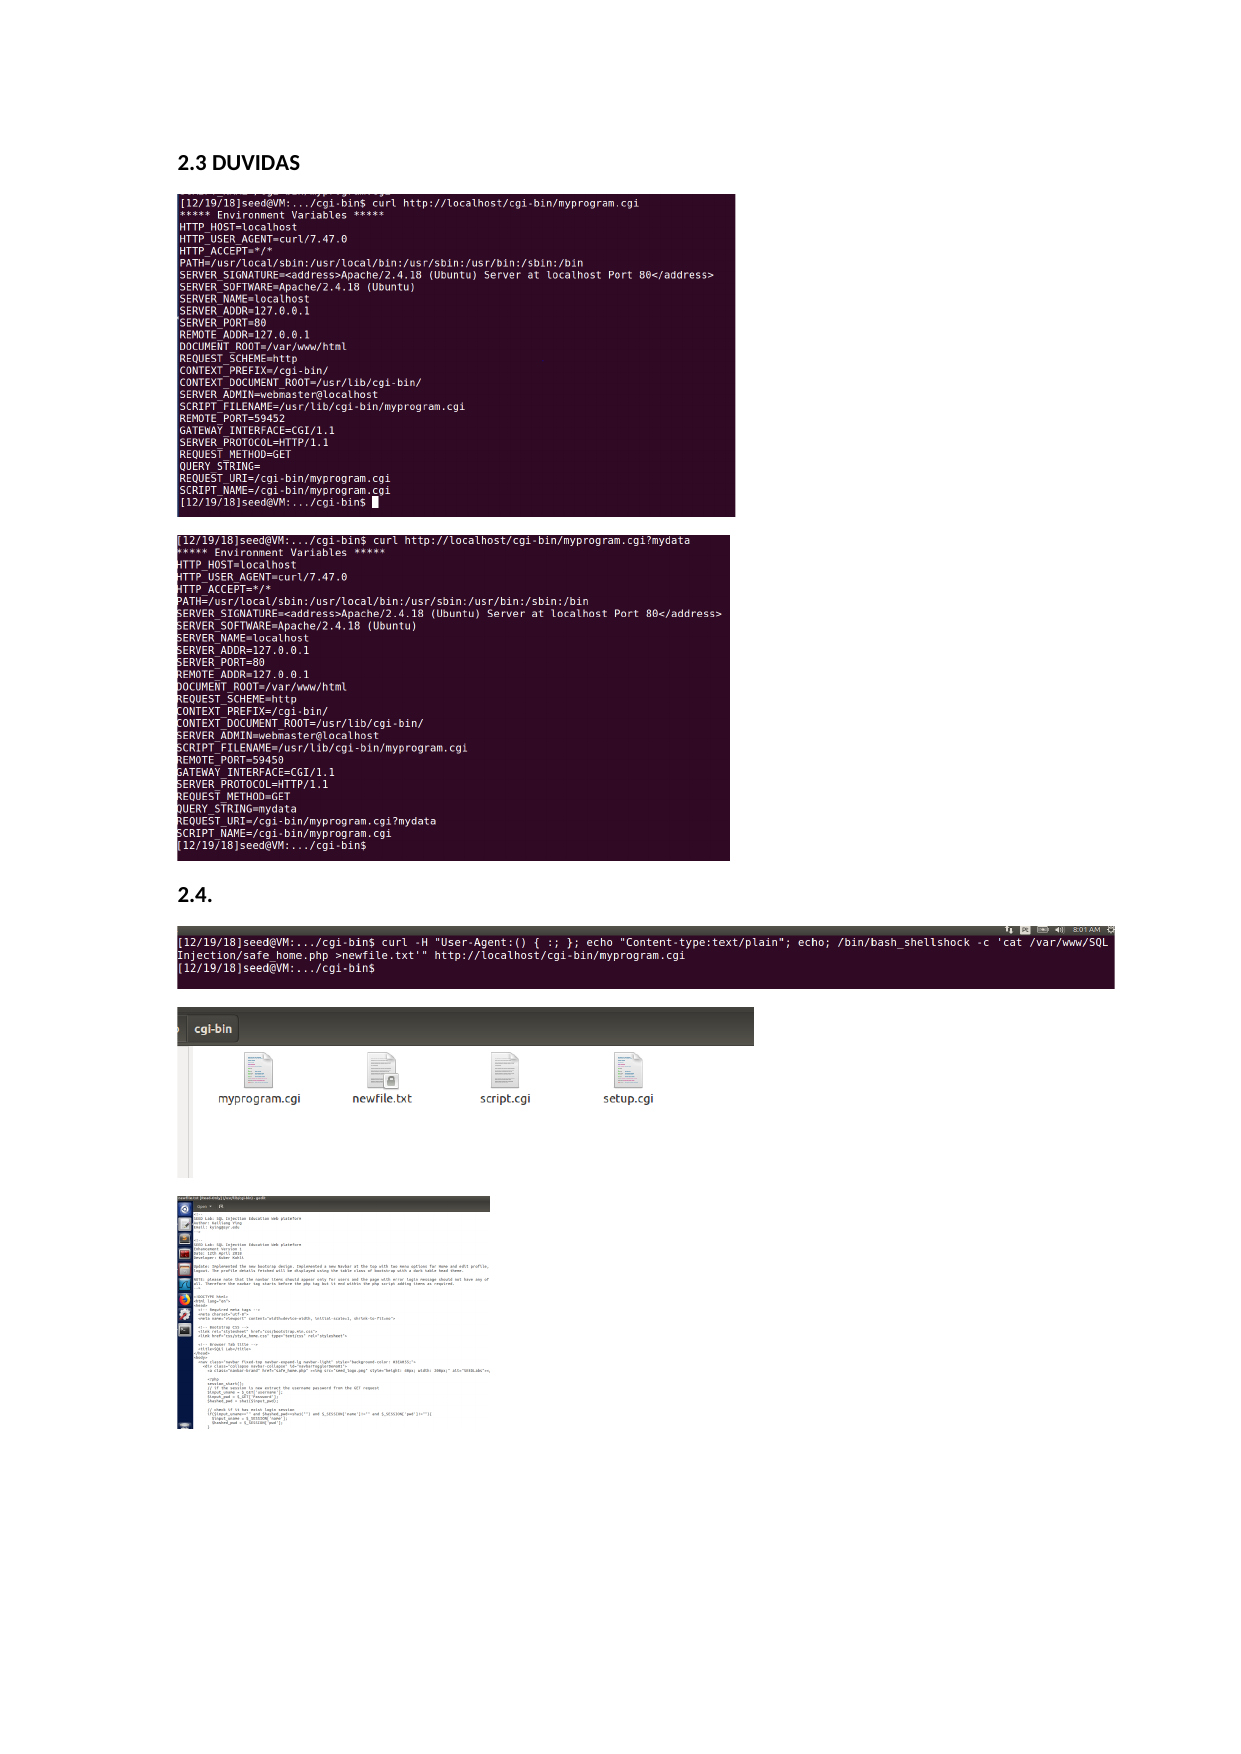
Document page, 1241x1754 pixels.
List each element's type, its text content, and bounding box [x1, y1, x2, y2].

picture [177, 194, 736, 517]
picture [177, 926, 1115, 989]
text 2.4. [177, 880, 1063, 908]
text 2.3 DUVIDAS [177, 148, 1063, 176]
picture [177, 1196, 490, 1429]
picture [177, 535, 730, 861]
picture [177, 1007, 754, 1178]
